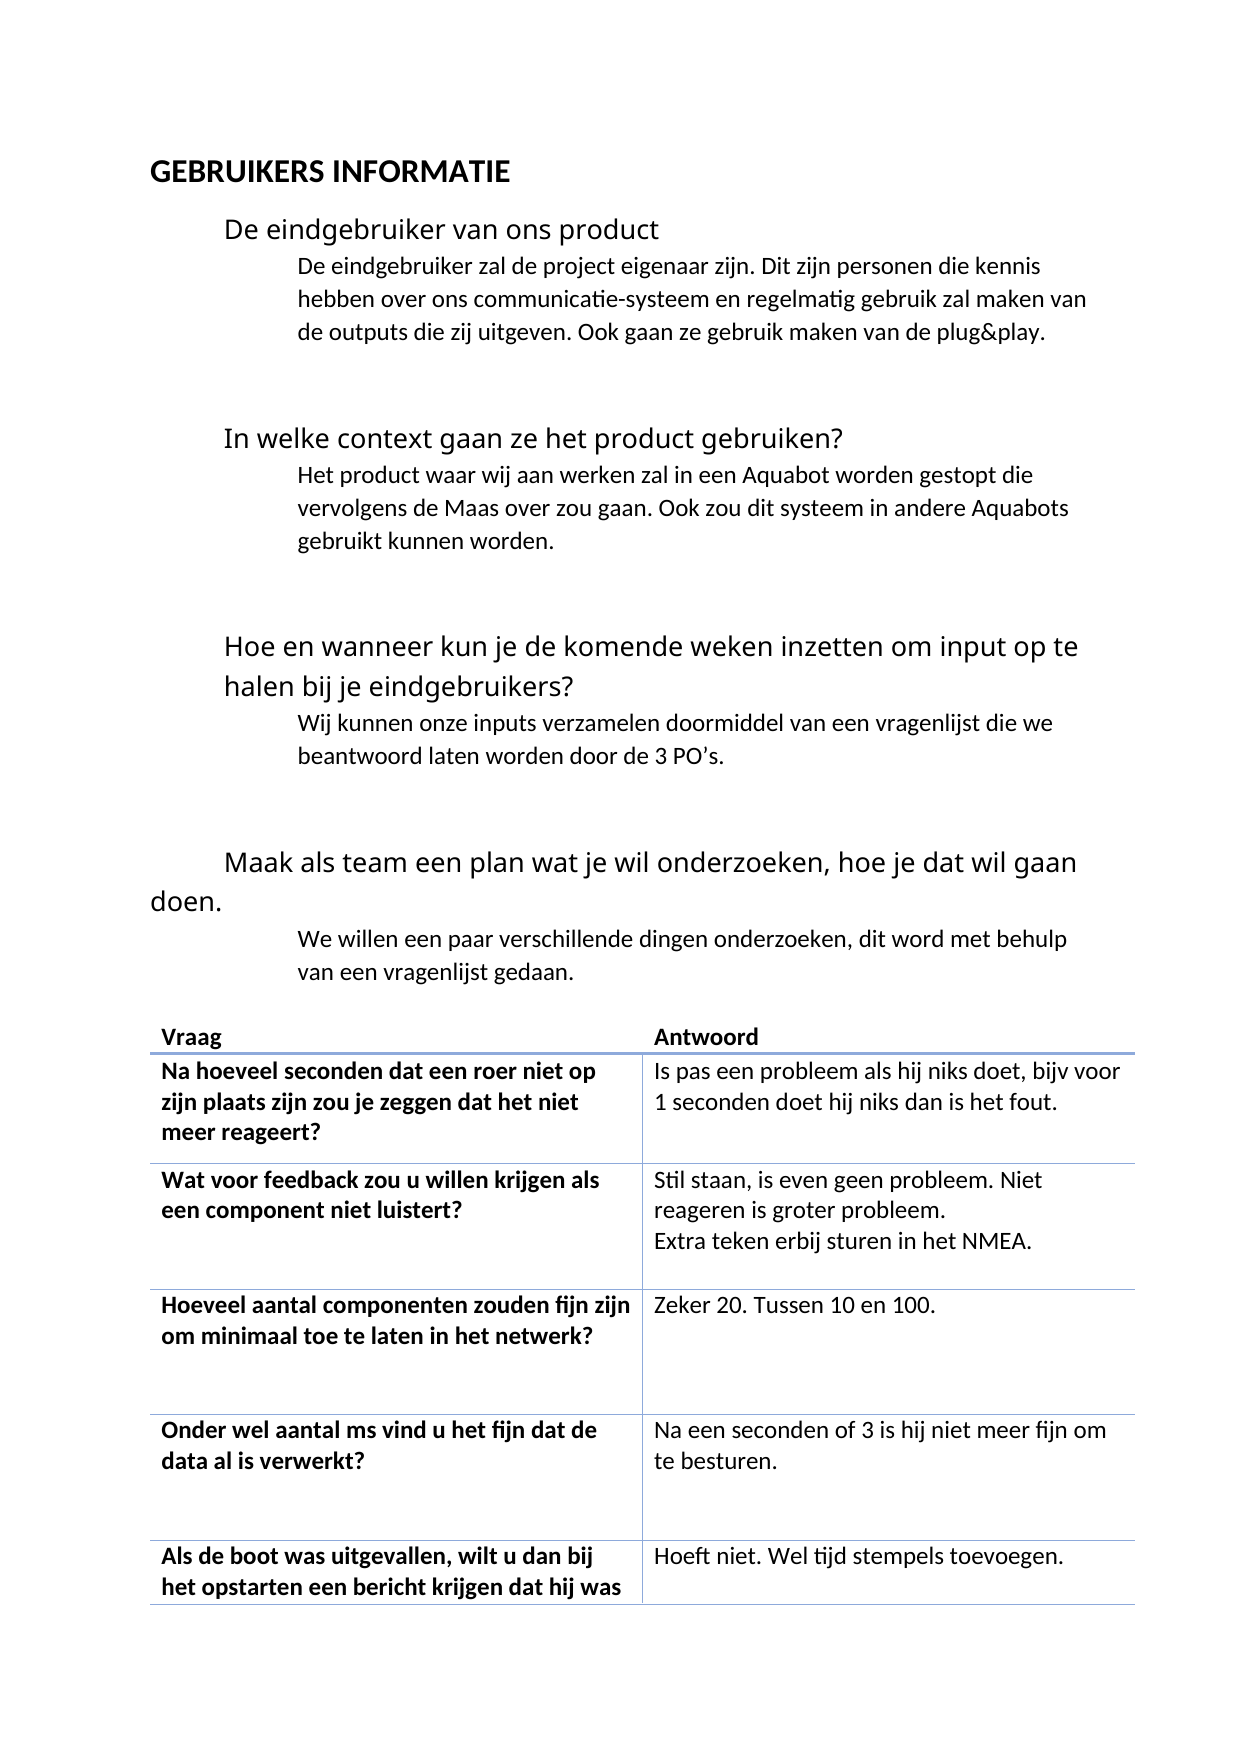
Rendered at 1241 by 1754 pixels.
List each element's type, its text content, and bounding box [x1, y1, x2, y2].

table_cell Onder wel aantal ms vind u het fijn dat de data al is verwerkt? [150, 1415, 642, 1539]
text Het product waar wij aan werken zal in een Aquabot worden gestopt die vervolgens de Maas over zou gaan. Ook zou dit systeem in andere Aquabots gebruikt kunnen worden. [297, 459, 1090, 555]
text Wij kunnen onze inputs verzamelen doormiddel van een vragenlijst die we beantwoord laten worden door de 3 PO’s. [297, 707, 1090, 771]
table_cell Stil staan, is even geen probleem. Niet reageren is groter probleem. Extra teken erbij sturen in het NMEA. [643, 1164, 1135, 1289]
text De eindgebruiker zal de project eigenaar zijn. Dit zijn personen die kennis hebben over ons communicatie-systeem en regelmatig gebruik zal maken van de outputs die zij uitgeven. Ook gaan ze gebruik maken van de plug&play. [297, 250, 1090, 347]
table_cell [643, 1541, 1135, 1603]
table_header Antwoord [643, 1021, 1135, 1052]
subtitle Hoe en wanneer kun je de komende weken inzetten om input op te halen bij je eindgebruikers? [224, 628, 1090, 704]
subtitle Maak als team een plan wat je wil onderzoeken, hoe je dat wil gaan doen. [150, 843, 1090, 920]
subtitle Gebruikers informatie [150, 150, 1090, 191]
table_cell Na hoeveel seconden dat een roer niet op zijn plaats zijn zou je zeggen dat het niet meer reageert? [150, 1055, 642, 1163]
table_cell Na een seconden of 3 is hij niet meer fijn om te besturen. [643, 1415, 1135, 1539]
table_cell Zeker 20. Tussen 10 en 100. [643, 1290, 1135, 1414]
table_cell Is pas een probleem als hij niks doet, bijv voor 1 seconden doet hij niks dan is het fout. [643, 1055, 1135, 1163]
text We willen een paar verschillende dingen onderzoeken, dit word met behulp van een vragenlijst gedaan. [297, 923, 1090, 986]
table_cell Hoeveel aantal componenten zouden fijn zijn om minimaal toe te laten in het netwerk? [150, 1290, 642, 1414]
table_header Vraag [150, 1021, 643, 1052]
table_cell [150, 1541, 642, 1603]
subtitle In welke context gaan ze het product gebruiken? [150, 419, 1090, 456]
table_cell Wat voor feedback zou u willen krijgen als een component niet luistert? [150, 1164, 642, 1289]
subtitle De eindgebruiker van ons product [150, 211, 1090, 247]
